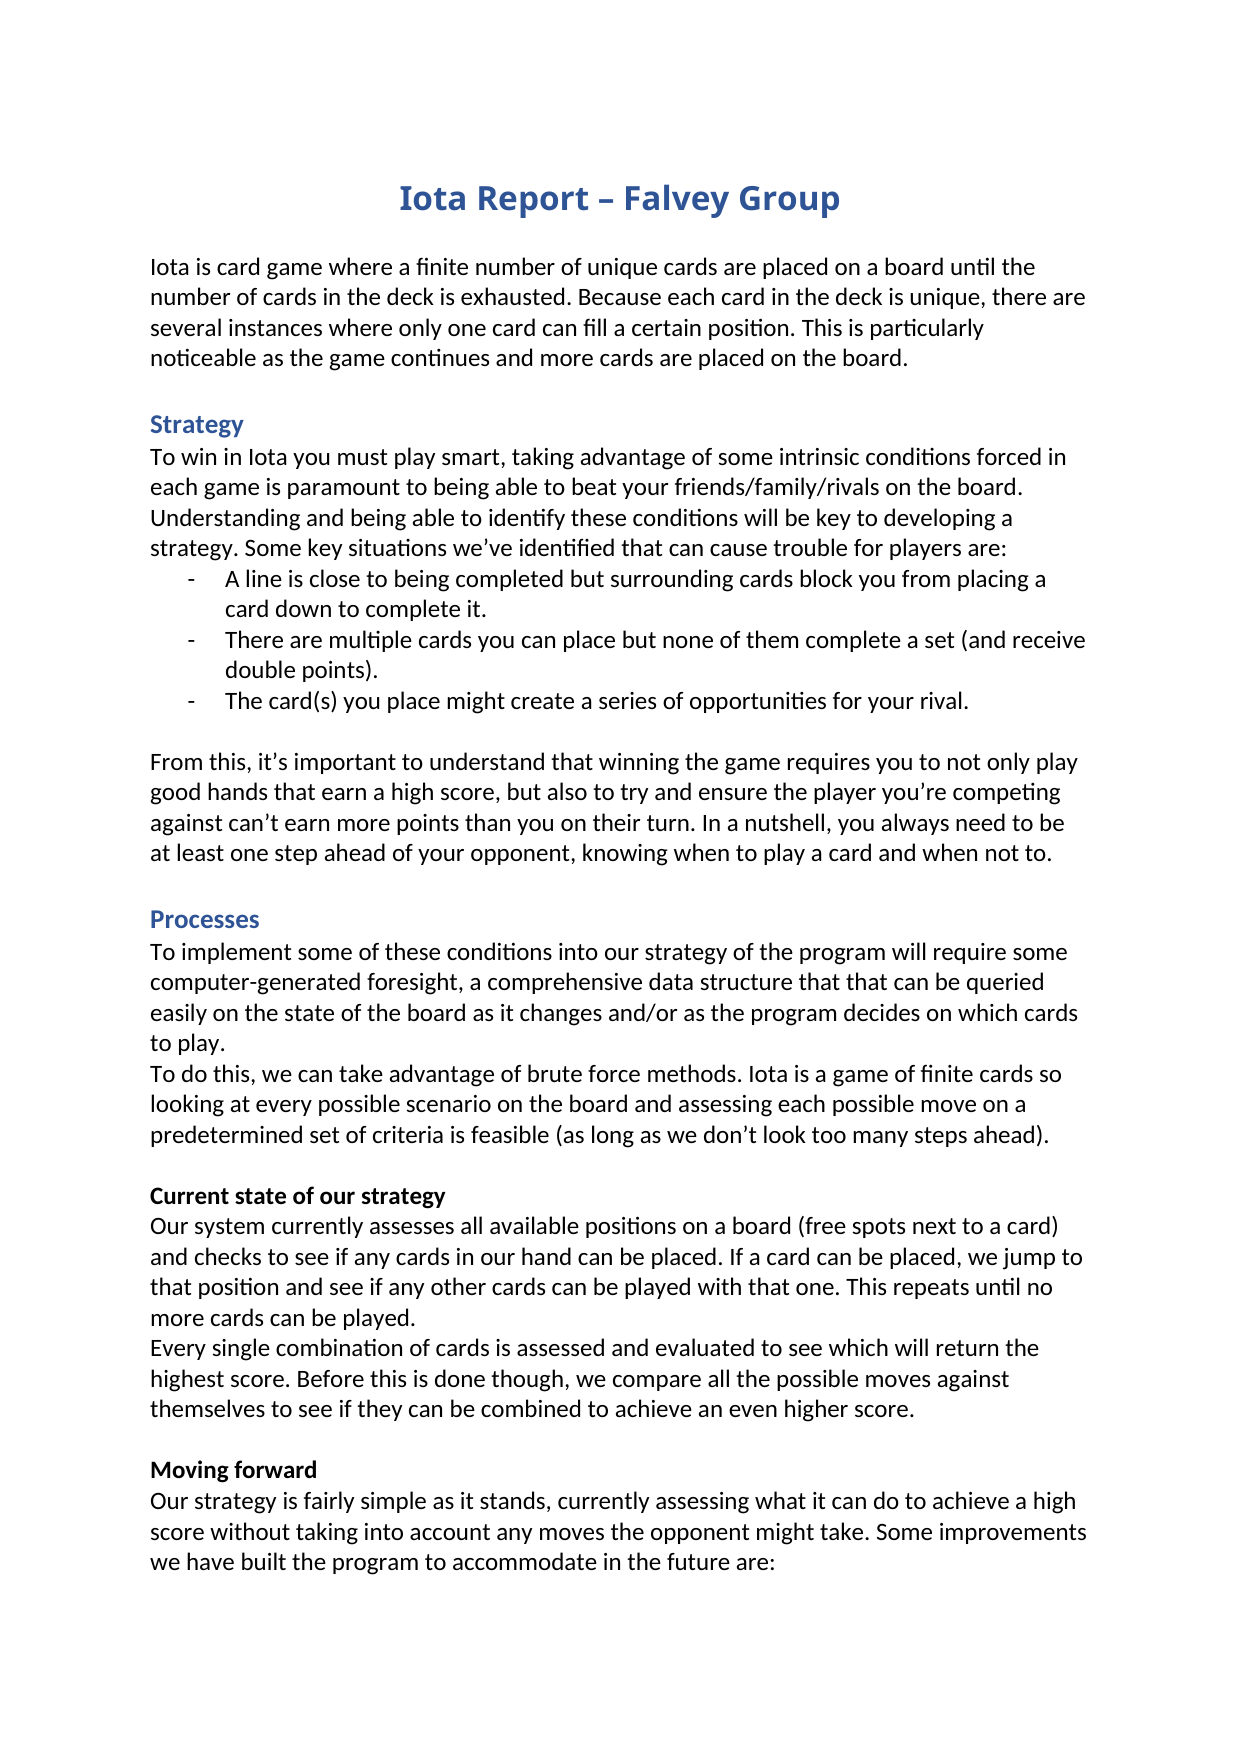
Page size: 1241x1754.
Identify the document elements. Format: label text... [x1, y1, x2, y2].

text Our strategy is fairly simple as it stands, currently assessing what it can do to achieve a high score without taking into account any moves the opponent might take. Some improvements we have built the program to accommodate in the future are: [150, 1485, 1090, 1577]
text Our system currently assesses all available positions on a board (free spots next to a card) and checks to see if any cards in our hand can be placed. If a card can be placed, we jump to that position and see if any other cards can be played with that one. This repeats until no more cards can be played. [150, 1210, 1090, 1332]
text To win in Iota you must play smart, taking advantage of some intrinsic conditions forced in each game is paramount to being able to beat your friends/family/rivals on the board. Understanding and being able to identify these conditions will be key to developing a strategy. Some key situations we’ve identified that can cause trouble for players are: [150, 441, 1090, 563]
text To implement some of these conditions into our strategy of the program will require some computer-generated foresight, a comprehensive data structure that that can be queried easily on the state of the board as it changes and/or as the program decides on which cards to play. [150, 936, 1090, 1058]
text Current state of our strategy [150, 1180, 1090, 1210]
subtitle Strategy [150, 408, 1090, 441]
text From this, it’s important to understand that winning the game requires you to not only play good hands that earn a high score, but also to try and ensure the player you’re competing against can’t earn more points than you on their turn. In a nutshell, you always need to be at least one step ahead of your opponent, knowing when to play a card and when not to. [150, 746, 1090, 868]
text Iota is card game where a finite number of unique cards are placed on a board until the number of cards in the deck is exhausted. Because each card in the deck is unique, there are several instances where only one card can fill a certain position. This is particularly noticeable as the game continues and more cards are placed on the board. [150, 251, 1090, 373]
text Every single combination of cards is assessed and evaluated to see which will return the highest score. Before this is done though, we compare all the possible moves against themselves to see if they can be combined to achieve an even higher score. [150, 1332, 1090, 1424]
text To do this, we can take advantage of brute force methods. Iota is a game of finite cards so looking at every possible scenario on the board and assessing each possible move on a predetermined set of criteria is feasible (as long as we don’t look too many steps ahead). [150, 1058, 1090, 1149]
text Moving forward [150, 1454, 1090, 1485]
list The card(s) you place might create a series of opportunities for your rival. [187, 685, 1090, 715]
list A line is close to being completed but surrounding cards block you from placing a card down to complete it. [187, 563, 1090, 624]
subtitle Iota Report – Falvey Group [150, 175, 1090, 220]
subtitle Processes [150, 903, 1090, 936]
list There are multiple cards you can place but none of them complete a set (and receive double points). [187, 624, 1090, 685]
